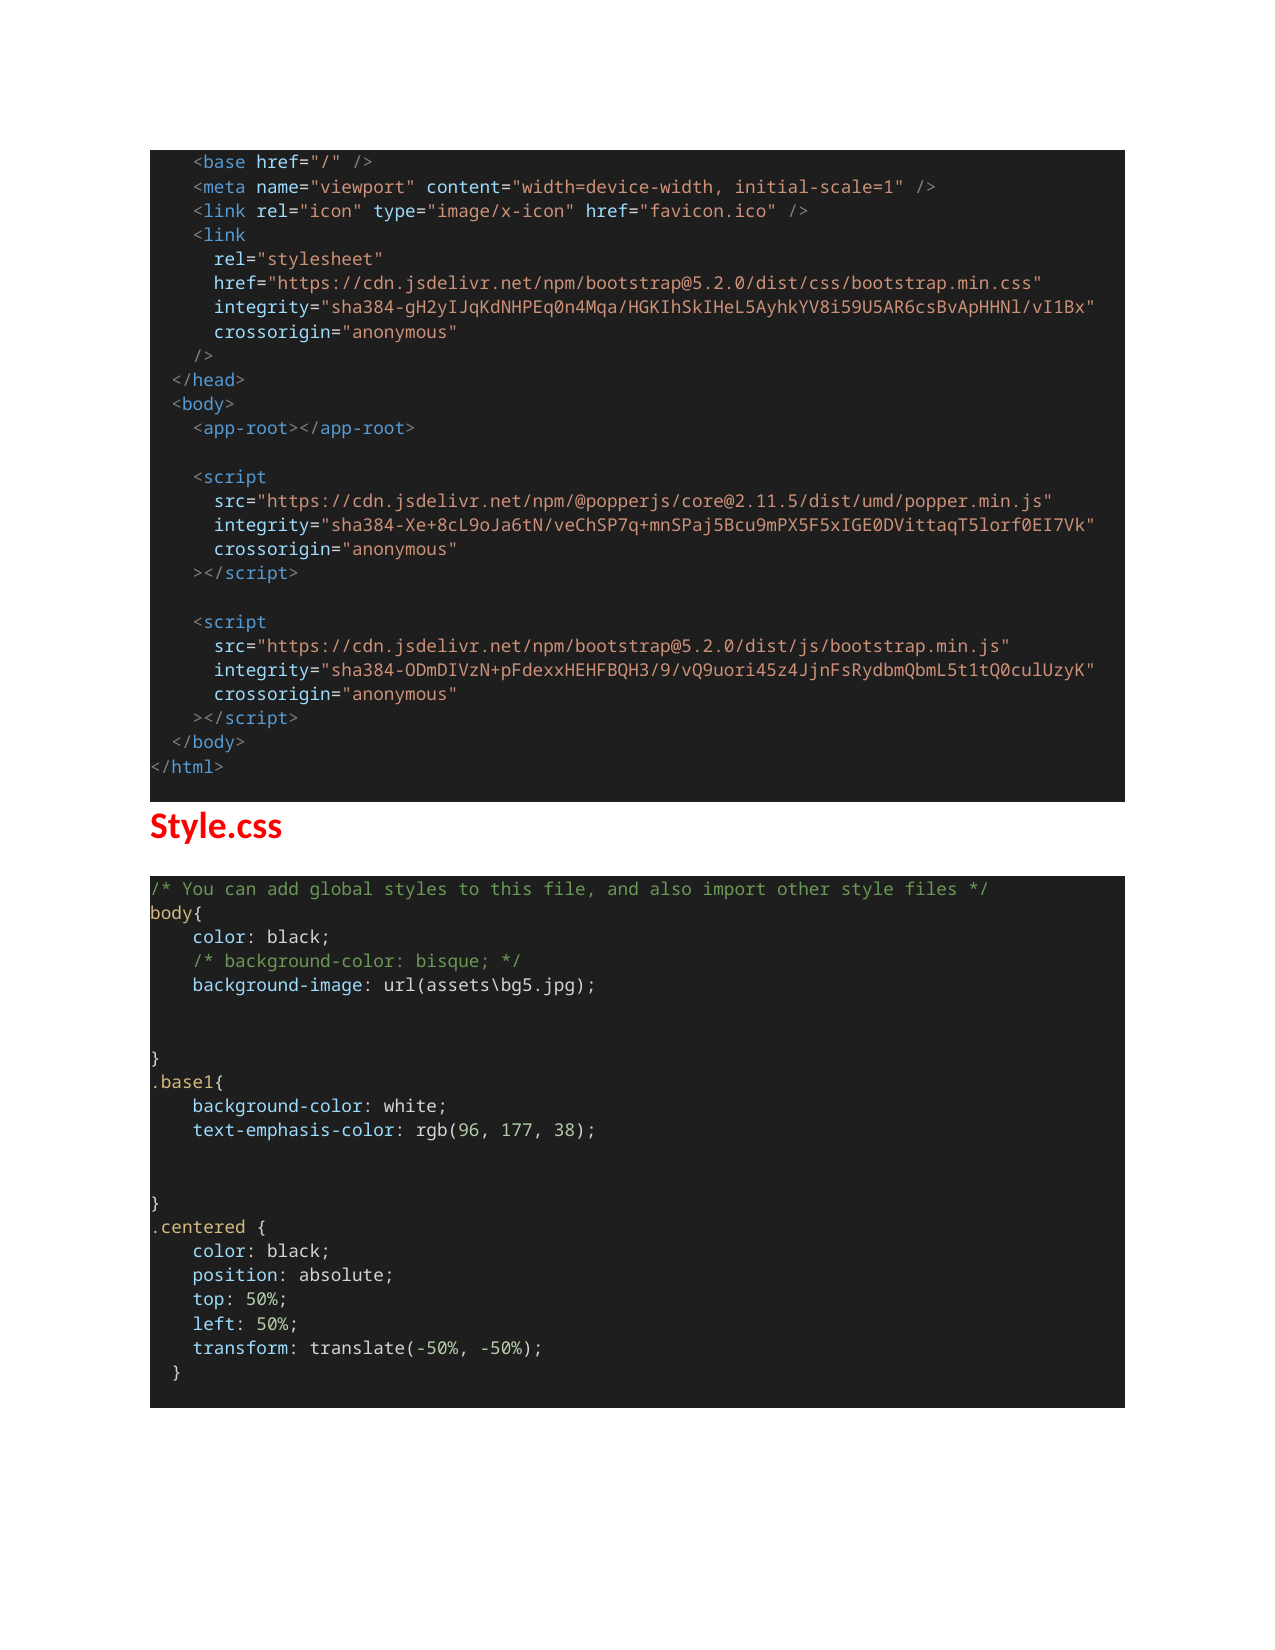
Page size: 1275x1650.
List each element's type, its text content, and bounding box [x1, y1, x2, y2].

text <app-root></app-root> [150, 416, 1125, 440]
text crossorigin="anonymous" [150, 319, 1125, 343]
text integrity="sha384-ODmDIVzN+pFdexxHEHFBQH3/9/vQ9uori45z4JjnFsRydbmQbmL5t1tQ0culUzyK" [150, 657, 1125, 682]
text body{ [150, 900, 1125, 924]
text <body> [150, 392, 1125, 416]
text Style.css [150, 802, 1125, 848]
text <link rel="icon" type="image/x-icon" href="favicon.ico" /> [150, 198, 1125, 222]
text /* background-color: bisque; */ [150, 948, 1125, 973]
text background-image: url(assets\bg5.jpg); [150, 973, 1125, 997]
text </head> [150, 367, 1125, 392]
text } [150, 1045, 1125, 1069]
text ></script> [150, 706, 1125, 730]
text <script [150, 609, 1125, 633]
text crossorigin="anonymous" [150, 682, 1125, 706]
text src="https://cdn.jsdelivr.net/npm/@popperjs/core@2.11.5/dist/umd/popper.min.js" [150, 488, 1125, 512]
text <meta name="viewport" content="width=device-width, initial-scale=1" /> [150, 174, 1125, 198]
text <script [150, 464, 1125, 488]
text background-color: white; [150, 1093, 1125, 1118]
text <link [150, 222, 1125, 247]
text left: 50%; [150, 1311, 1125, 1335]
text text-emphasis-color: rgb(96, 177, 38); [150, 1118, 1125, 1142]
text integrity="sha384-gH2yIJqKdNHPEq0n4Mqa/HGKIhSkIHeL5AyhkYV8i59U5AR6csBvApHHNl/vI1Bx" [150, 295, 1125, 319]
text } [150, 1190, 1125, 1214]
text src="https://cdn.jsdelivr.net/npm/bootstrap@5.2.0/dist/js/bootstrap.min.js" [150, 633, 1125, 657]
text </html> [150, 754, 1125, 778]
text href="https://cdn.jsdelivr.net/npm/bootstrap@5.2.0/dist/css/bootstrap.min.css" [150, 271, 1125, 295]
text rel="stylesheet" [150, 247, 1125, 271]
text /* You can add global styles to this file, and also import other style files */ [150, 876, 1125, 900]
text position: absolute; [150, 1263, 1125, 1287]
text top: 50%; [150, 1287, 1125, 1311]
text } [150, 1359, 1125, 1383]
text <base href="/" /> [150, 150, 1125, 174]
text color: black; [150, 1238, 1125, 1263]
text ></script> [150, 561, 1125, 585]
text .centered { [150, 1214, 1125, 1238]
text integrity="sha384-Xe+8cL9oJa6tN/veChSP7q+mnSPaj5Bcu9mPX5F5xIGE0DVittaqT5lorf0EI7Vk" [150, 512, 1125, 537]
text crossorigin="anonymous" [150, 537, 1125, 561]
text color: black; [150, 924, 1125, 948]
text .base1{ [150, 1069, 1125, 1093]
text </body> [150, 730, 1125, 754]
text transform: translate(-50%, -50%); [150, 1335, 1125, 1359]
text /> [150, 343, 1125, 367]
